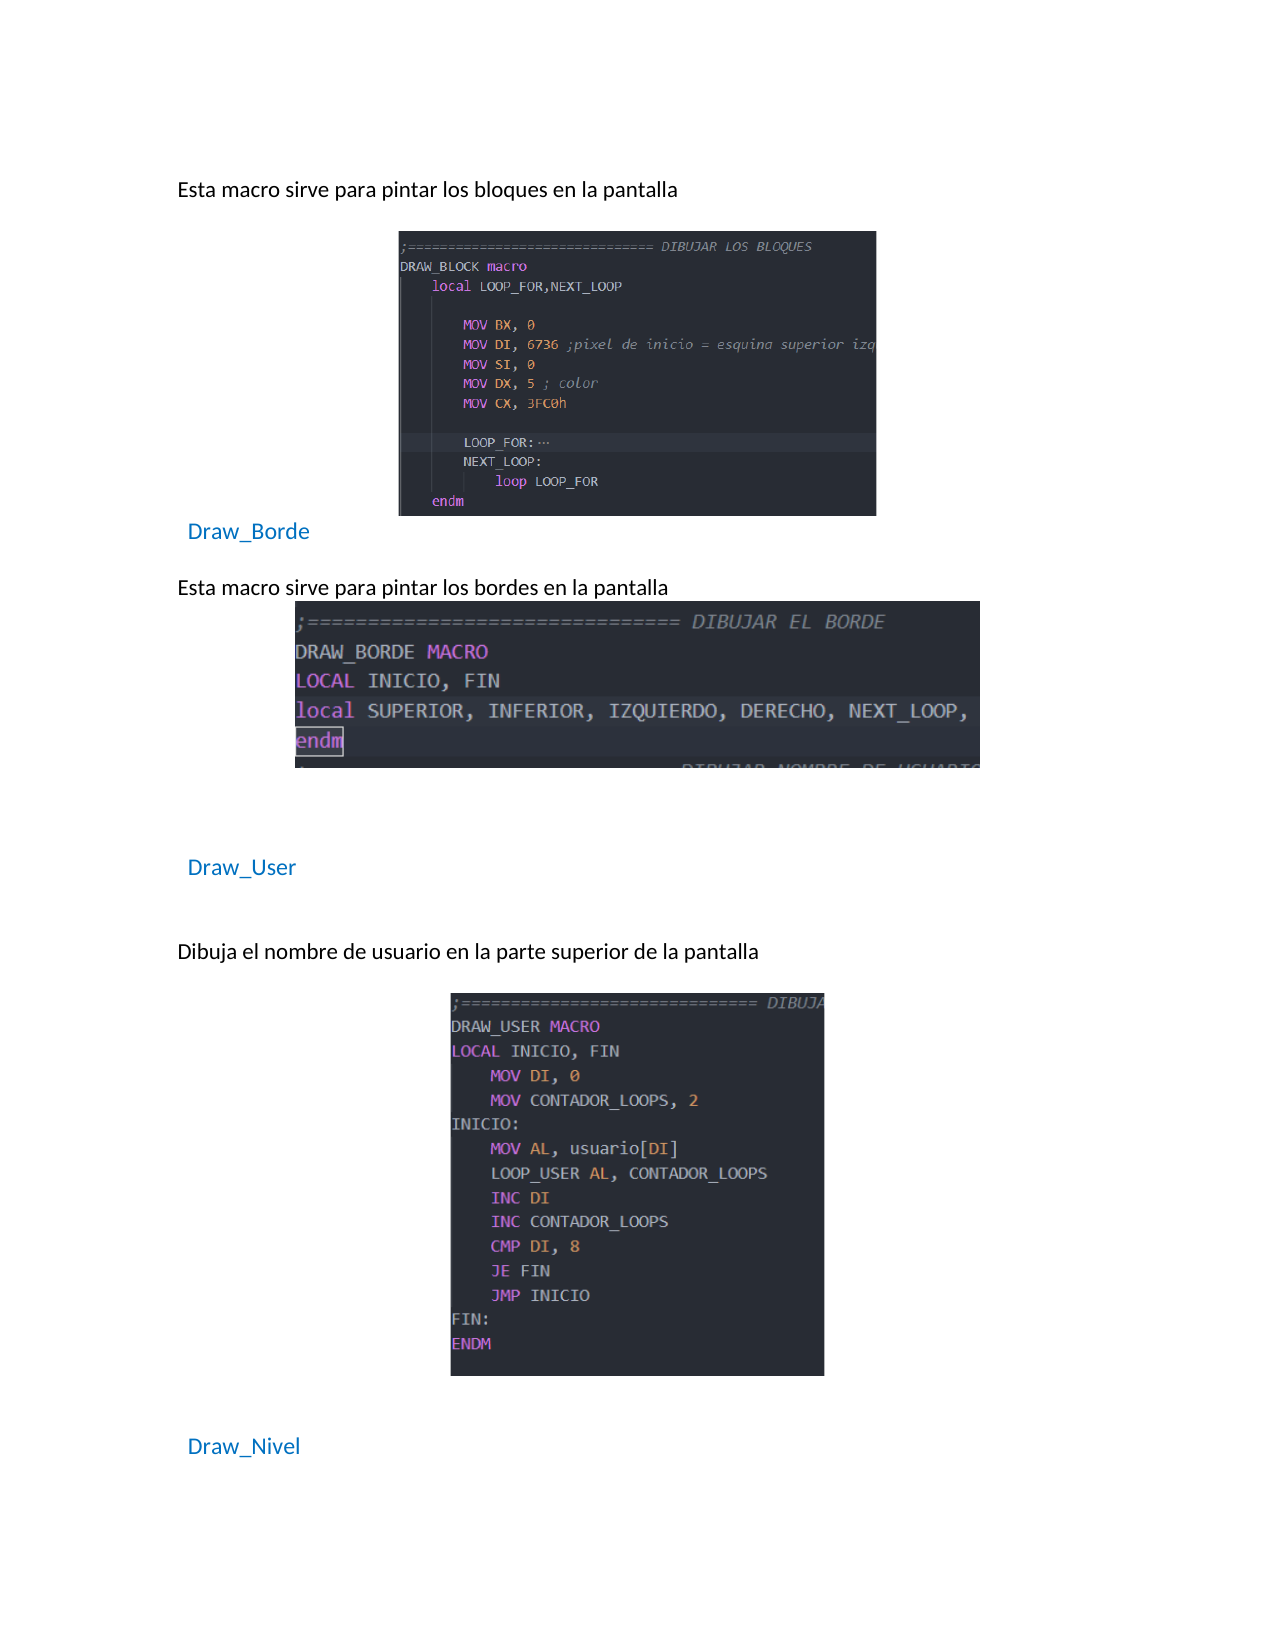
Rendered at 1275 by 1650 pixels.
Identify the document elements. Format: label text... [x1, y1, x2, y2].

subtitle Draw_Nivel [188, 1431, 1098, 1461]
text Esta macro sirve para pintar los bordes en la pantalla [177, 573, 1098, 601]
text Dibuja el nombre de usuario en la parte superior de la pantalla [177, 937, 1098, 965]
text Esta macro sirve para pintar los bloques en la pantalla [177, 176, 1098, 204]
subtitle Draw_Borde [188, 516, 1098, 545]
subtitle Draw_User [188, 852, 1098, 881]
